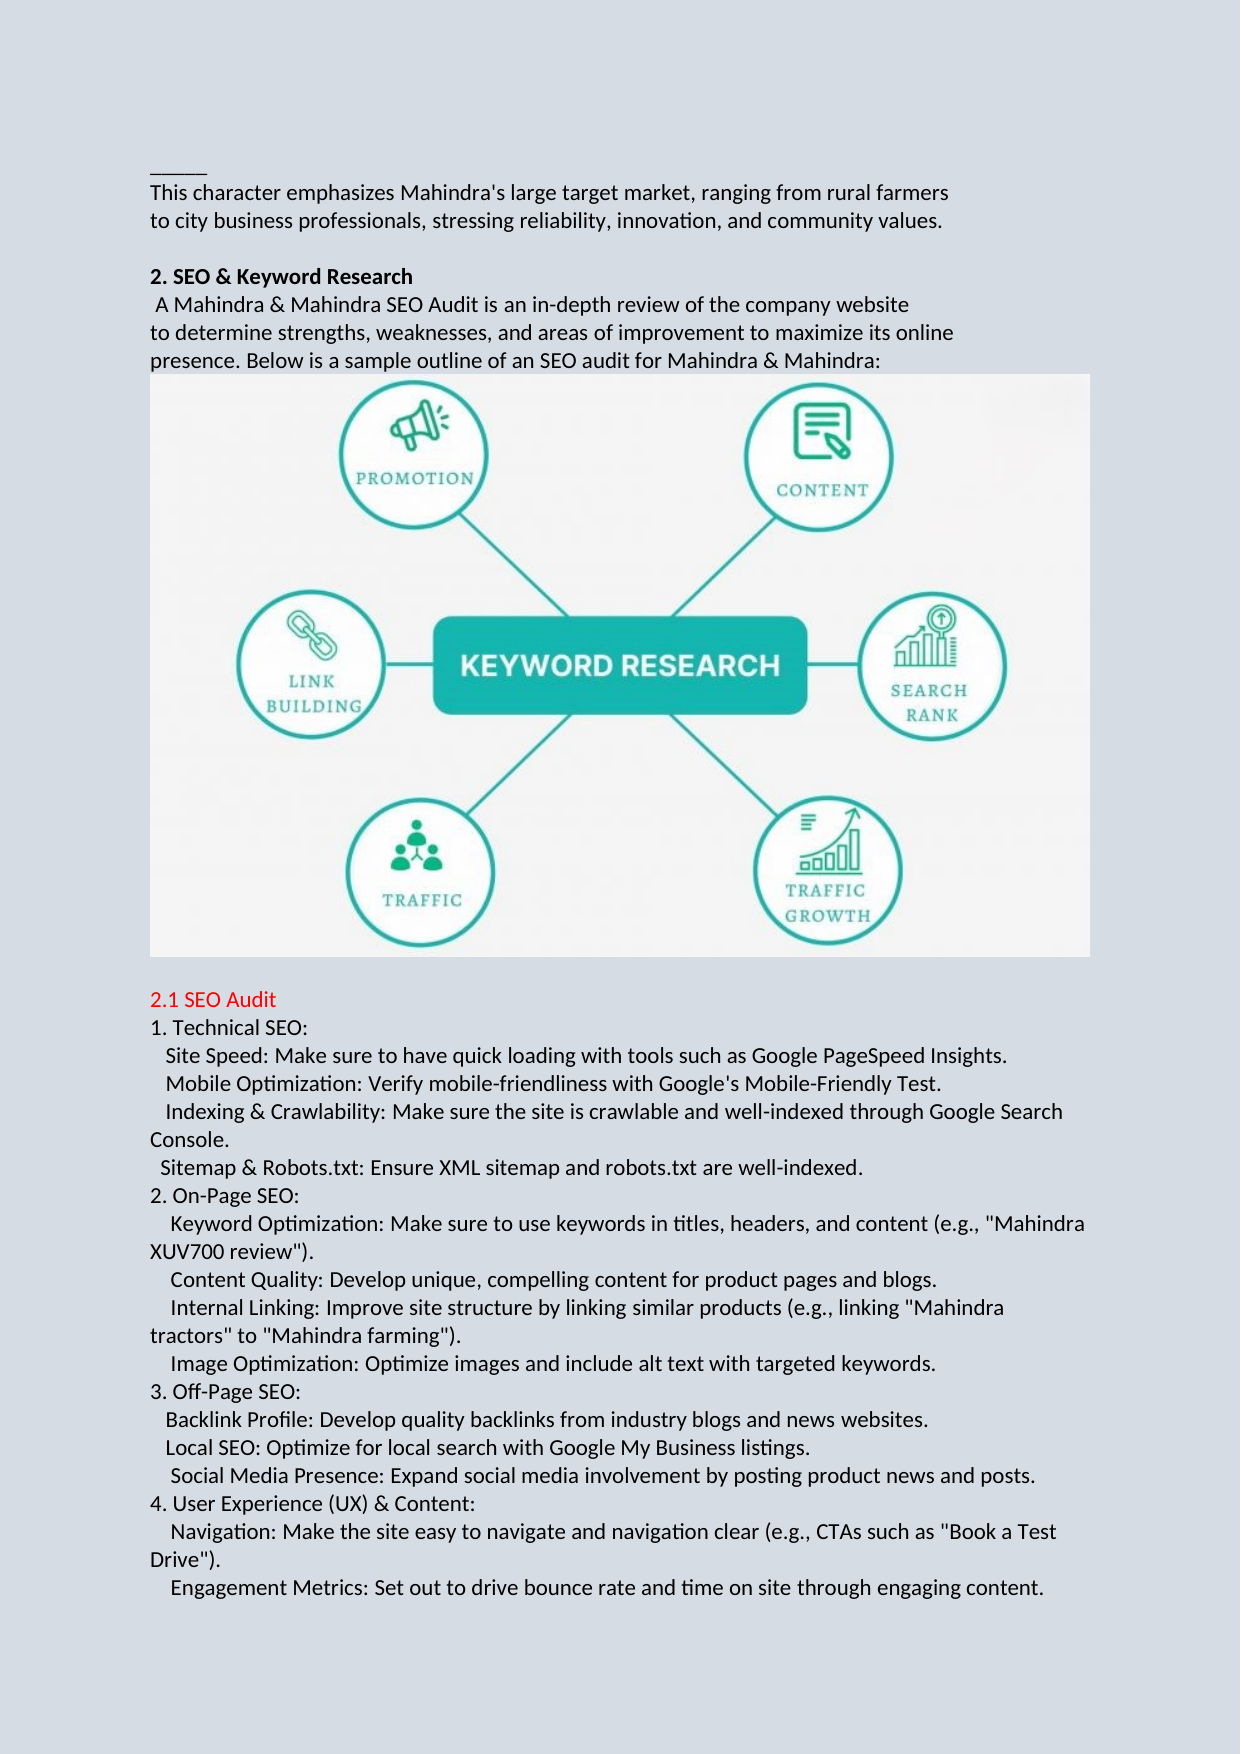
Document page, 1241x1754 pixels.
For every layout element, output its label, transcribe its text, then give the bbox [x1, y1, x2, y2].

text 2.1 SEO Audit [150, 985, 1090, 1013]
picture [150, 374, 1091, 957]
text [150, 1013, 1090, 1602]
text 2. SEO & Keyword Research [150, 262, 1090, 290]
text A Mahindra & Mahindra SEO Audit is an in-depth review of the company website to determine strengths, weaknesses, and areas of improvement to maximize its online presence. Below is a sample outline of an SEO audit for Mahindra & Mahindra: [150, 290, 1090, 374]
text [150, 150, 1090, 234]
